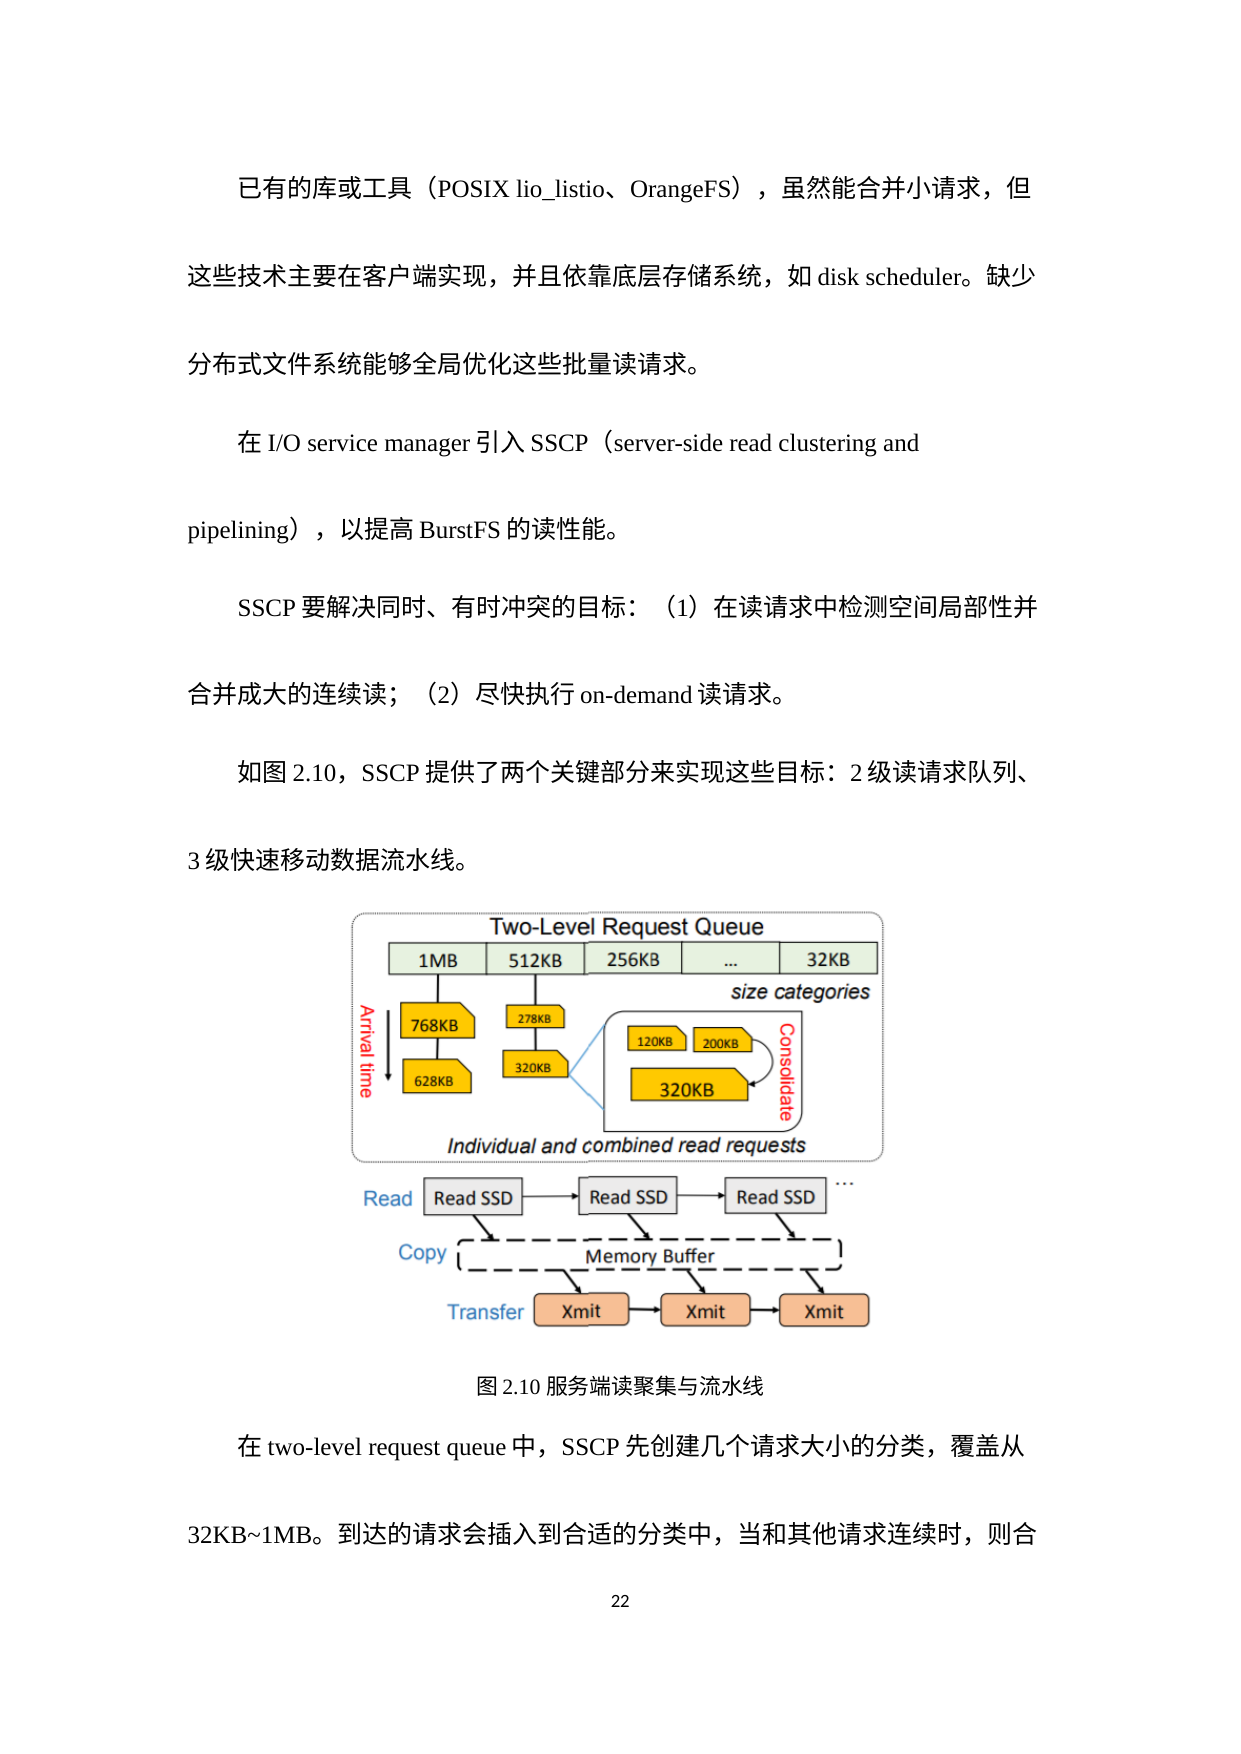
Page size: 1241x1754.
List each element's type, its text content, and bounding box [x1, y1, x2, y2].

text 如图2.10，SSCP提供了两个关键部分来实现这些目标：2级读请求队列、3级快速移动数据流水线。 [187, 738, 1053, 891]
picture [337, 903, 903, 1340]
text 在I/O service manager引入SSCP（server-side read clustering and pipelining），以提高BurstFS的读性能。 [187, 408, 1053, 560]
text 已有的库或工具（POSIX lio_listio、OrangeFS），虽然能合并小请求，但这些技术主要在客户端实现，并且依靠底层存储系统，如disk scheduler。缺少分布式文件系统能够全局优化这些批量读请求。 [187, 154, 1053, 395]
text SSCP要解决同时、有时冲突的目标：（1）在读请求中检测空间局部性并合并成大的连续读；（2）尽快执行on-demand读请求。 [187, 573, 1053, 726]
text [187, 1412, 1053, 1565]
text 图2.10 服务端读聚集与流水线 [187, 1368, 1053, 1401]
